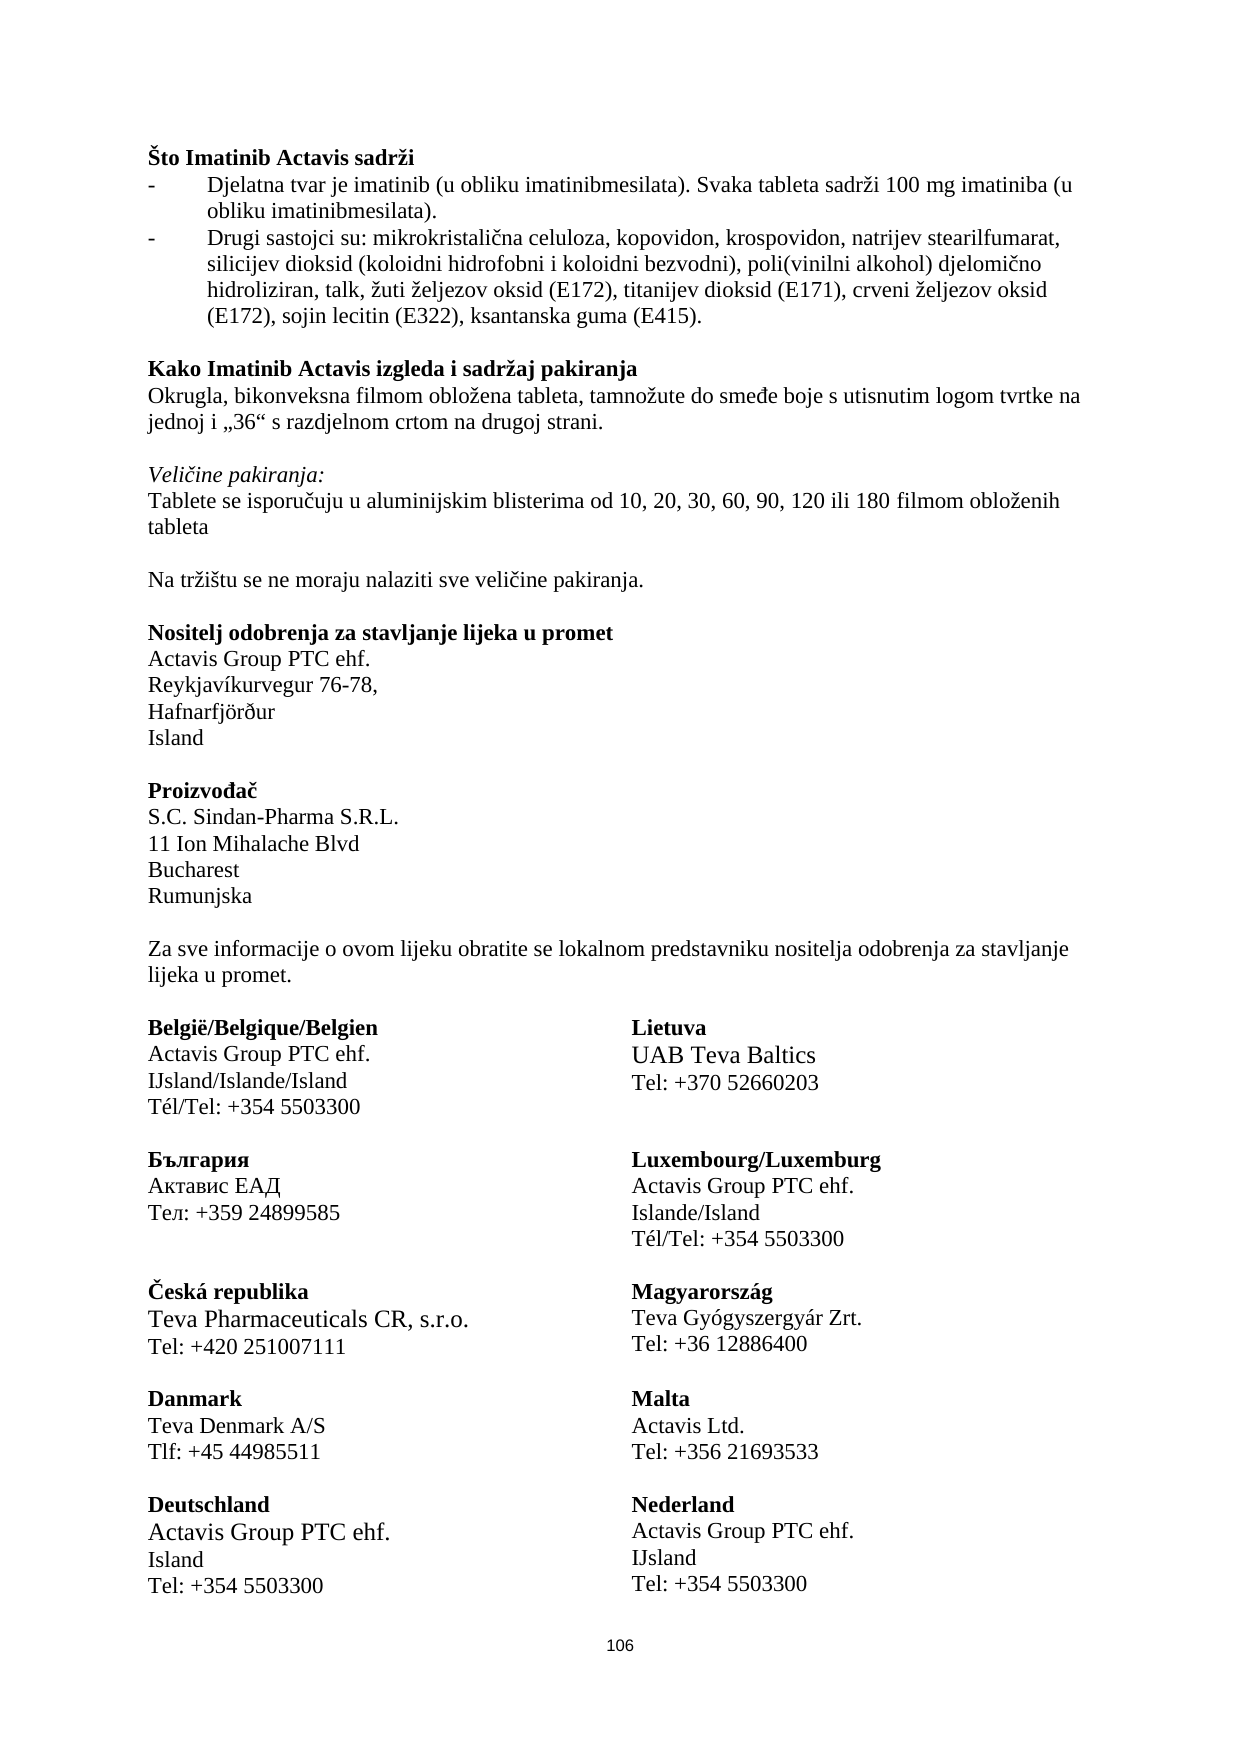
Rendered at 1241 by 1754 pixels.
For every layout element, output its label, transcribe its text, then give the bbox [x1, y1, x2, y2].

text Rumunjska [148, 882, 1092, 909]
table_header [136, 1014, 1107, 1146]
text Bucharest [148, 856, 1092, 882]
text Što Imatinib Actavis sadrži [148, 144, 1092, 171]
text Tablete se isporučuju u aluminijskim blisterima od 10, 20, 30, 60, 90, 120 ili 180 filmom obloženih tableta [148, 487, 1092, 540]
text 11 Ion Mihalache Blvd [148, 830, 1092, 856]
text Za sve informacije o ovom lijeku obratite se lokalnom predstavniku nositelja odobrenja za stavljanje lijeka u promet. [148, 935, 1092, 988]
text Kako Imatinib Actavis izgleda i sadržaj pakiranja [148, 355, 1092, 382]
text - Djelatna tvar je imatinib (u obliku imatinibmesilata). Svaka tableta sadrži 100 mg imatiniba (u obliku imatinibmesilata). [148, 171, 1092, 223]
text Okrugla, bikonveksna filmom obložena tableta, tamnožute do smeđe boje s utisnutim logom tvrtke na jednoj i „36“ s razdjelnom crtom na drugoj strani. [148, 382, 1092, 434]
text Actavis Group PTC ehf. [148, 645, 1092, 672]
text Proizvođač [148, 777, 1092, 803]
text Na tržištu se ne moraju nalaziti sve veličine pakiranja. [148, 566, 1092, 592]
text S.C. Sindan-Pharma S.R.L. [148, 803, 1092, 830]
text - Drugi sastojci su: mikrokristalična celuloza, kopovidon, krospovidon, natrijev stearilfumarat, silicijev dioksid (koloidni hidrofobni i koloidni bezvodni), poli(vinilni alkohol) djelomično hidroliziran, talk, žuti željezov oksid (E172), titanijev dioksid (E171), crveni željezov oksid (E172), sojin lecitin (E322), ksantanska guma (E415). [148, 223, 1092, 329]
text Veličine pakiranja: [148, 461, 1092, 487]
text Hafnarfjörður [148, 698, 1092, 724]
text Nositelj odobrenja za stavljanje lijeka u promet [148, 619, 1092, 645]
text Island [148, 724, 1092, 751]
text Reykjavíkurvegur 76-78, [148, 672, 1092, 698]
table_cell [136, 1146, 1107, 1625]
